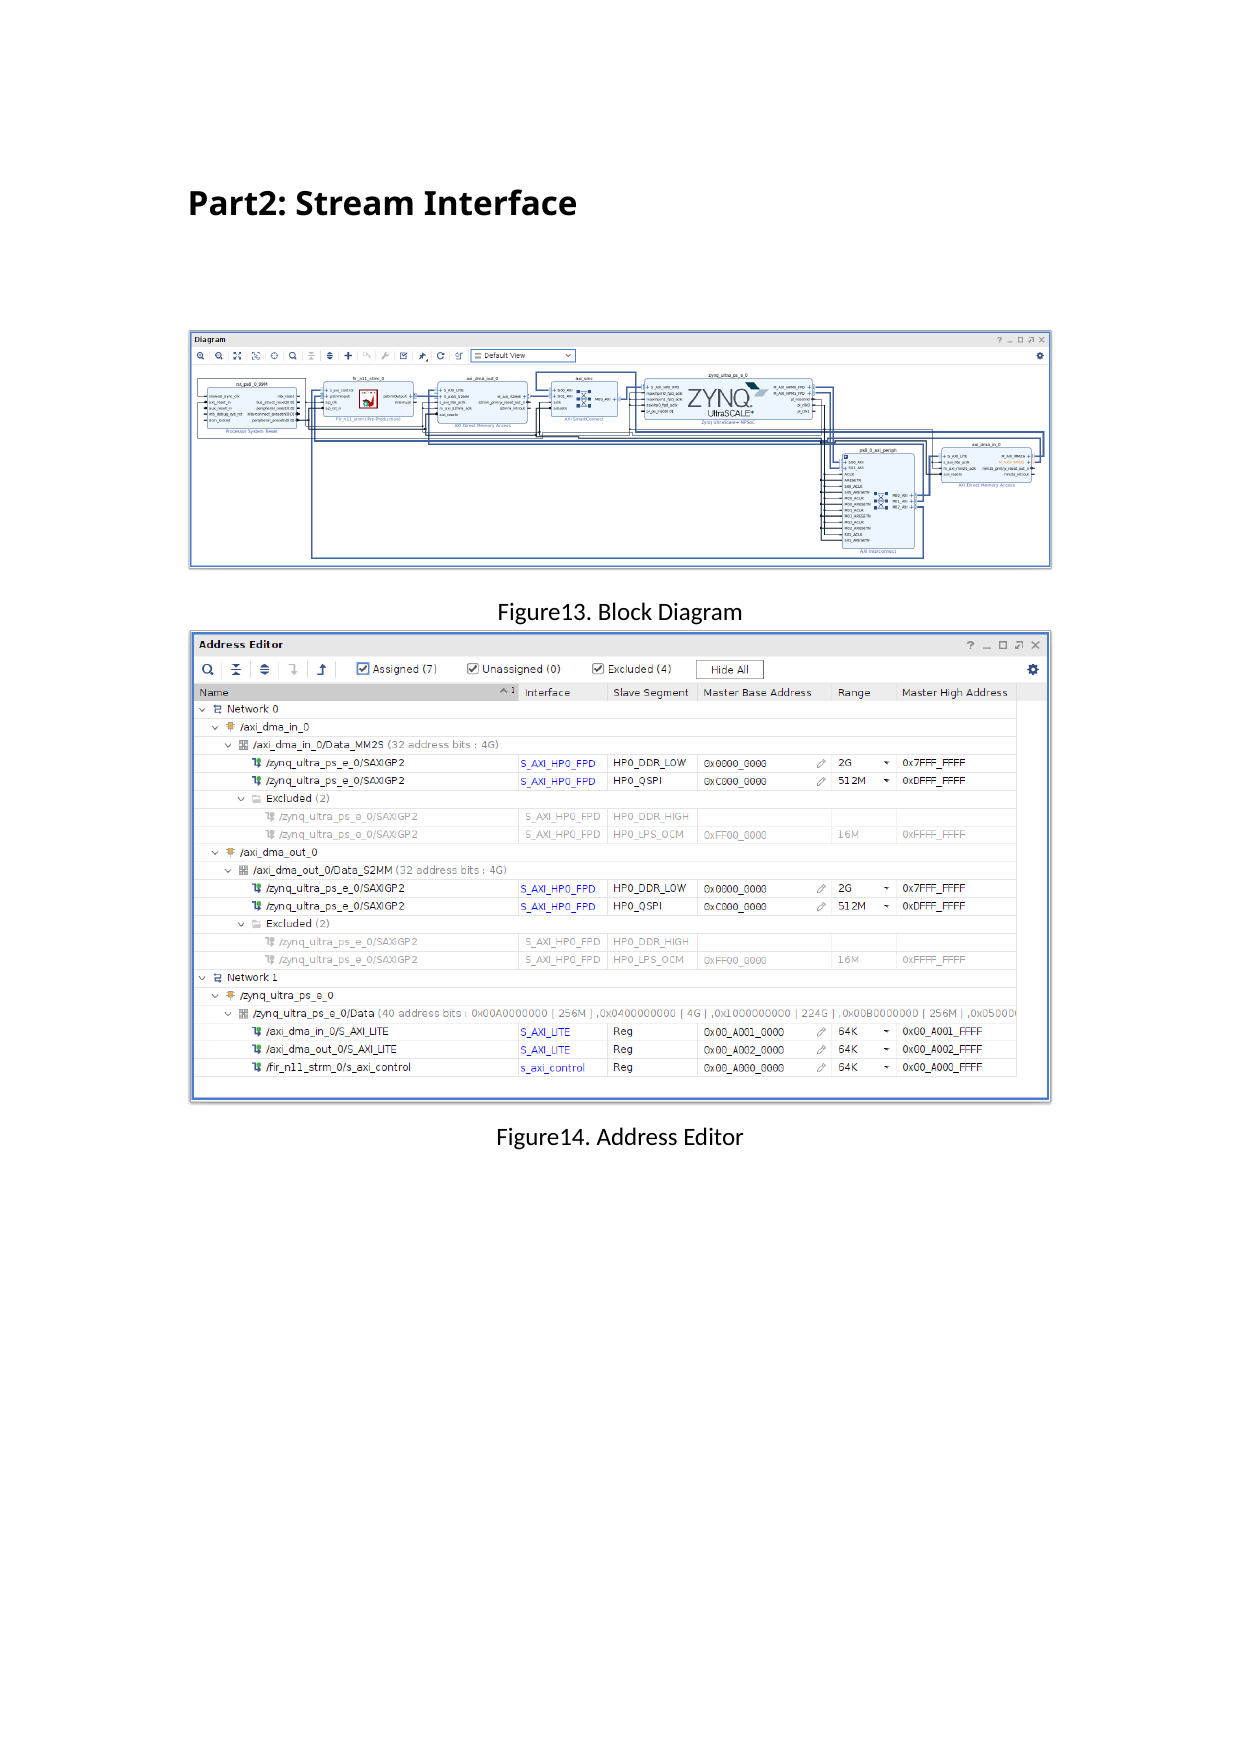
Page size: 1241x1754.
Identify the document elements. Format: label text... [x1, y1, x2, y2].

list Figure13. Block Diagram [187, 593, 1053, 630]
list Figure14. Address Editor [187, 1118, 1053, 1155]
picture [187, 630, 1053, 1106]
subtitle Part2: Stream Interface [187, 164, 1053, 239]
picture [187, 330, 1053, 571]
